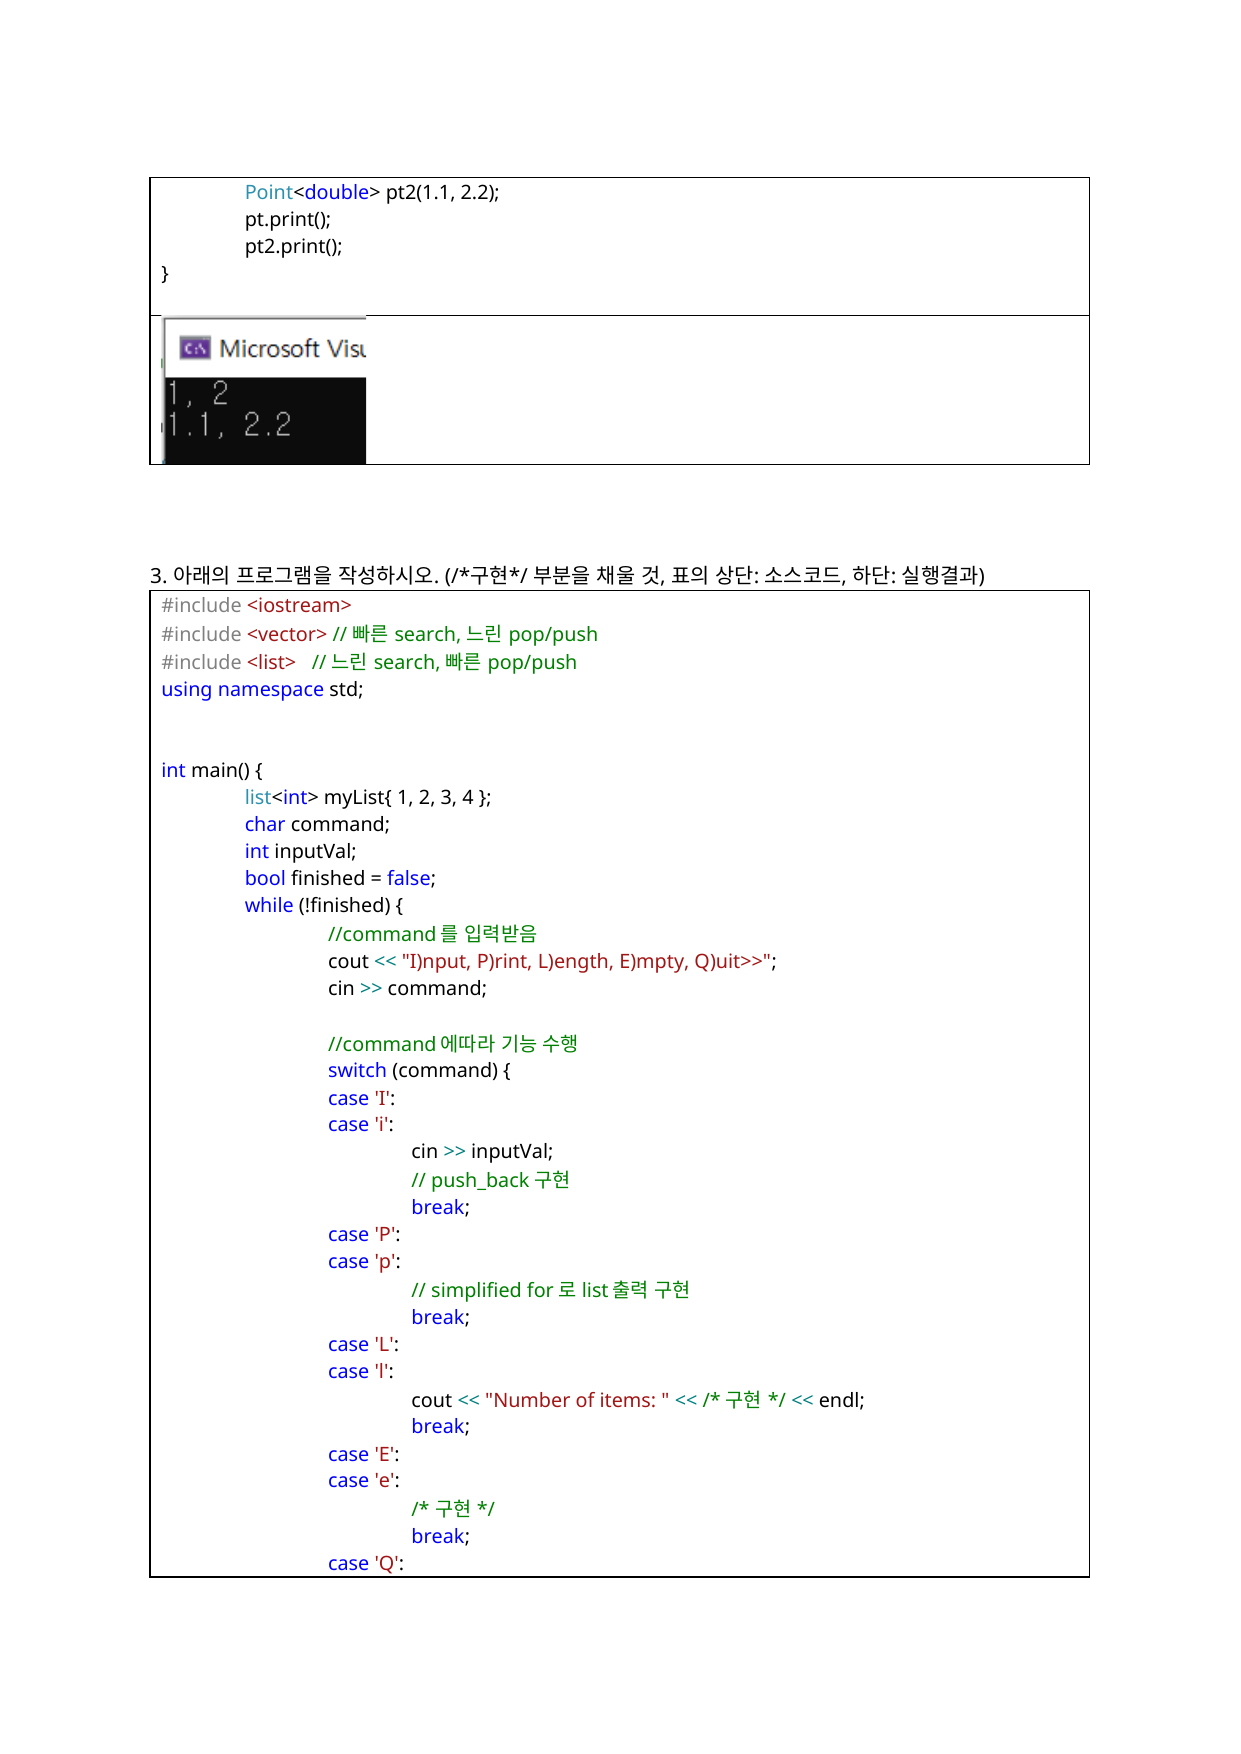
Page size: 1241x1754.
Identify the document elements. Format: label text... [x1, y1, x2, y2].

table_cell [151, 178, 1089, 314]
table_cell [367, 316, 1089, 464]
table_cell [151, 316, 161, 464]
picture [161, 315, 367, 464]
text 3. 아래의 프로그램을 작성하시오. (/*구현*/ 부분을 채울 것, 표의 상단: 소스코드, 하단: 실행결과) [150, 560, 1090, 590]
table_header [151, 591, 1089, 1576]
